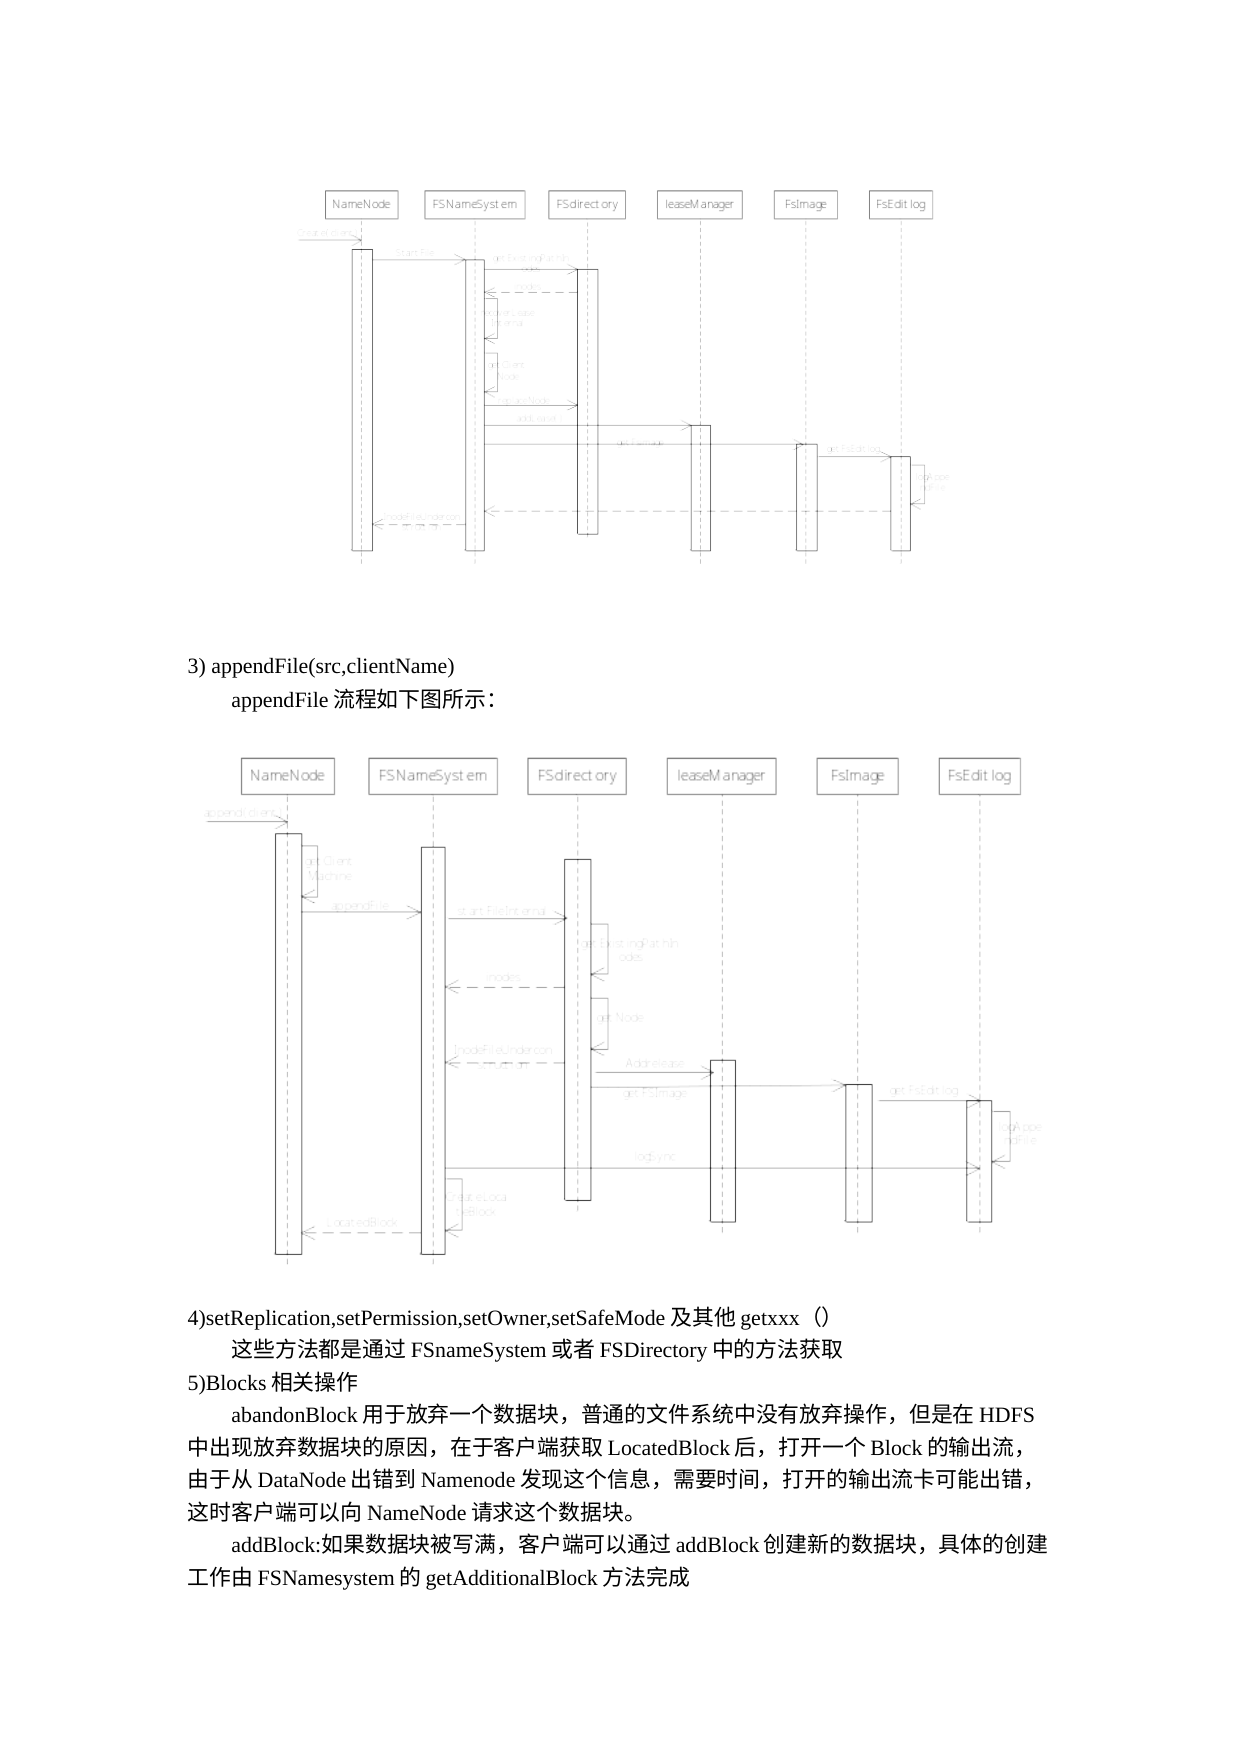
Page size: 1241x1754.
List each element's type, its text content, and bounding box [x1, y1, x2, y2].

text 3) appendFile(src,clientName) [187, 649, 1053, 682]
text appendFile流程如下图所示： [187, 682, 1053, 714]
text 5)Blocks相关操作 [187, 1364, 1053, 1397]
text 4)setReplication,setPermission,setOwner,setSafeMode及其他getxxx（） [187, 1299, 1053, 1332]
text addBlock:如果数据块被写满，客户端可以通过addBlock创建新的数据块，具体的创建工作由FSNamesystem的getAdditionalBlock方法完成 [187, 1527, 1053, 1592]
text abandonBlock用于放弃一个数据块，普通的文件系统中没有放弃操作，但是在HDFS中出现放弃数据块的原因，在于客户端获取LocatedBlock后，打开一个Block的输出流，由于从DataNode出错到Namenode发现这个信息，需要时间，打开的输出流卡可能出错，这时客户端可以向NameNode请求这个数据块。 [187, 1397, 1053, 1527]
text 这些方法都是通过FSnameSystem或者FSDirectory中的方法获取 [187, 1332, 1053, 1364]
